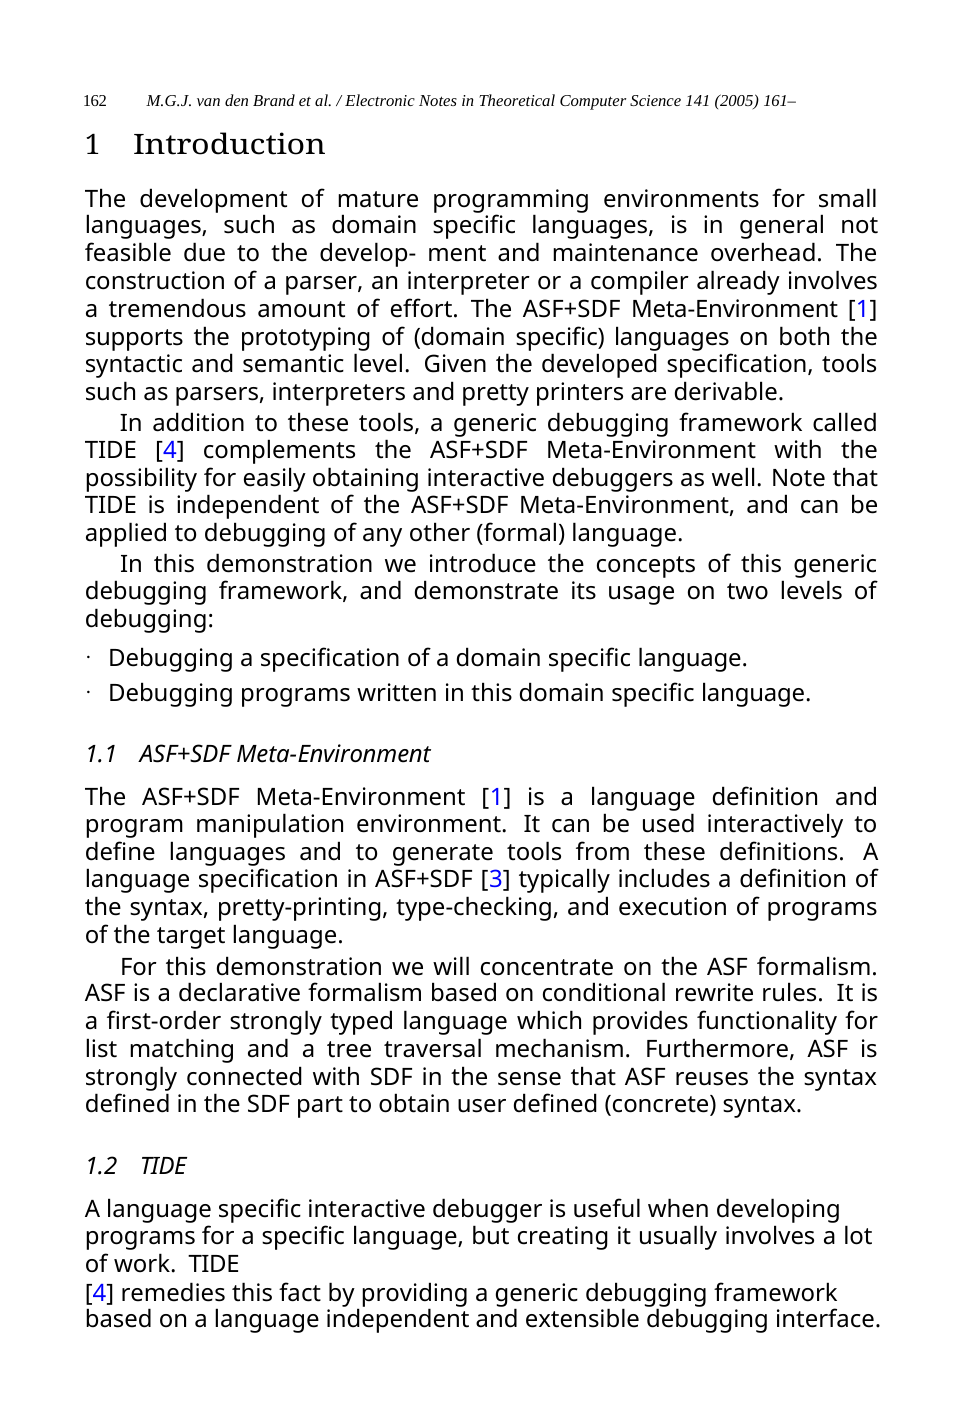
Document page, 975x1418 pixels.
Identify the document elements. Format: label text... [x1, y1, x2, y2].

text The ASF+SDF Meta-Environment [1] is a language definition and program manipulation environment. It can be used interactively to define languages and to generate tools from these definitions. A language specification in ASF+SDF [3] typically includes a definition of the syntax, pretty-printing, type-checking, and execution of programs of the target language. [84, 784, 878, 951]
list Debugging programs written in this domain specific language. [87, 676, 904, 709]
list Debugging a specification of a domain specific language. [87, 641, 904, 674]
text In this demonstration we introduce the concepts of this generic debugging framework, and demonstrate its usage on two levels of debugging: [84, 551, 877, 634]
text In addition to these tools, a generic debugging framework called TIDE [4] complements the ASF+SDF Meta-Environment with the possibility for easily obtaining interactive debuggers as well. Note that TIDE is independent of the ASF+SDF Meta-Environment, and can be applied to debugging of any other (formal) language. [84, 409, 878, 548]
text A language specific interactive debugger is useful when developing programs for a specific language, but creating it usually involves a lot of work. TIDE [84, 1196, 896, 1279]
subtitle Introduction [84, 124, 904, 163]
text [4] remedies this fact by providing a generic debugging framework based on a language independent and extensible debugging interface. [84, 1279, 904, 1335]
text The development of mature programming environments for small languages, such as domain specific languages, is in general not feasible due to the develop- ment and maintenance overhead. The construction of a parser, an interpreter or a compiler already involves a tremendous amount of effort. The ASF+SDF Meta-Environment [1] supports the prototyping of (domain specific) languages on both the syntactic and semantic level. Given the developed specification, tools such as parsers, interpreters and pretty printers are derivable. [84, 185, 878, 407]
list ASF+SDF Meta-Environment [84, 737, 904, 769]
text For this demonstration we will concentrate on the ASF formalism. ASF is a declarative formalism based on conditional rewrite rules. It is a first-order strongly typed language which provides functionality for list matching and a tree traversal mechanism. Furthermore, ASF is strongly connected with SDF in the sense that ASF reuses the syntax defined in the SDF part to obtain user defined (concrete) syntax. [84, 953, 878, 1120]
list TIDE [84, 1149, 904, 1182]
